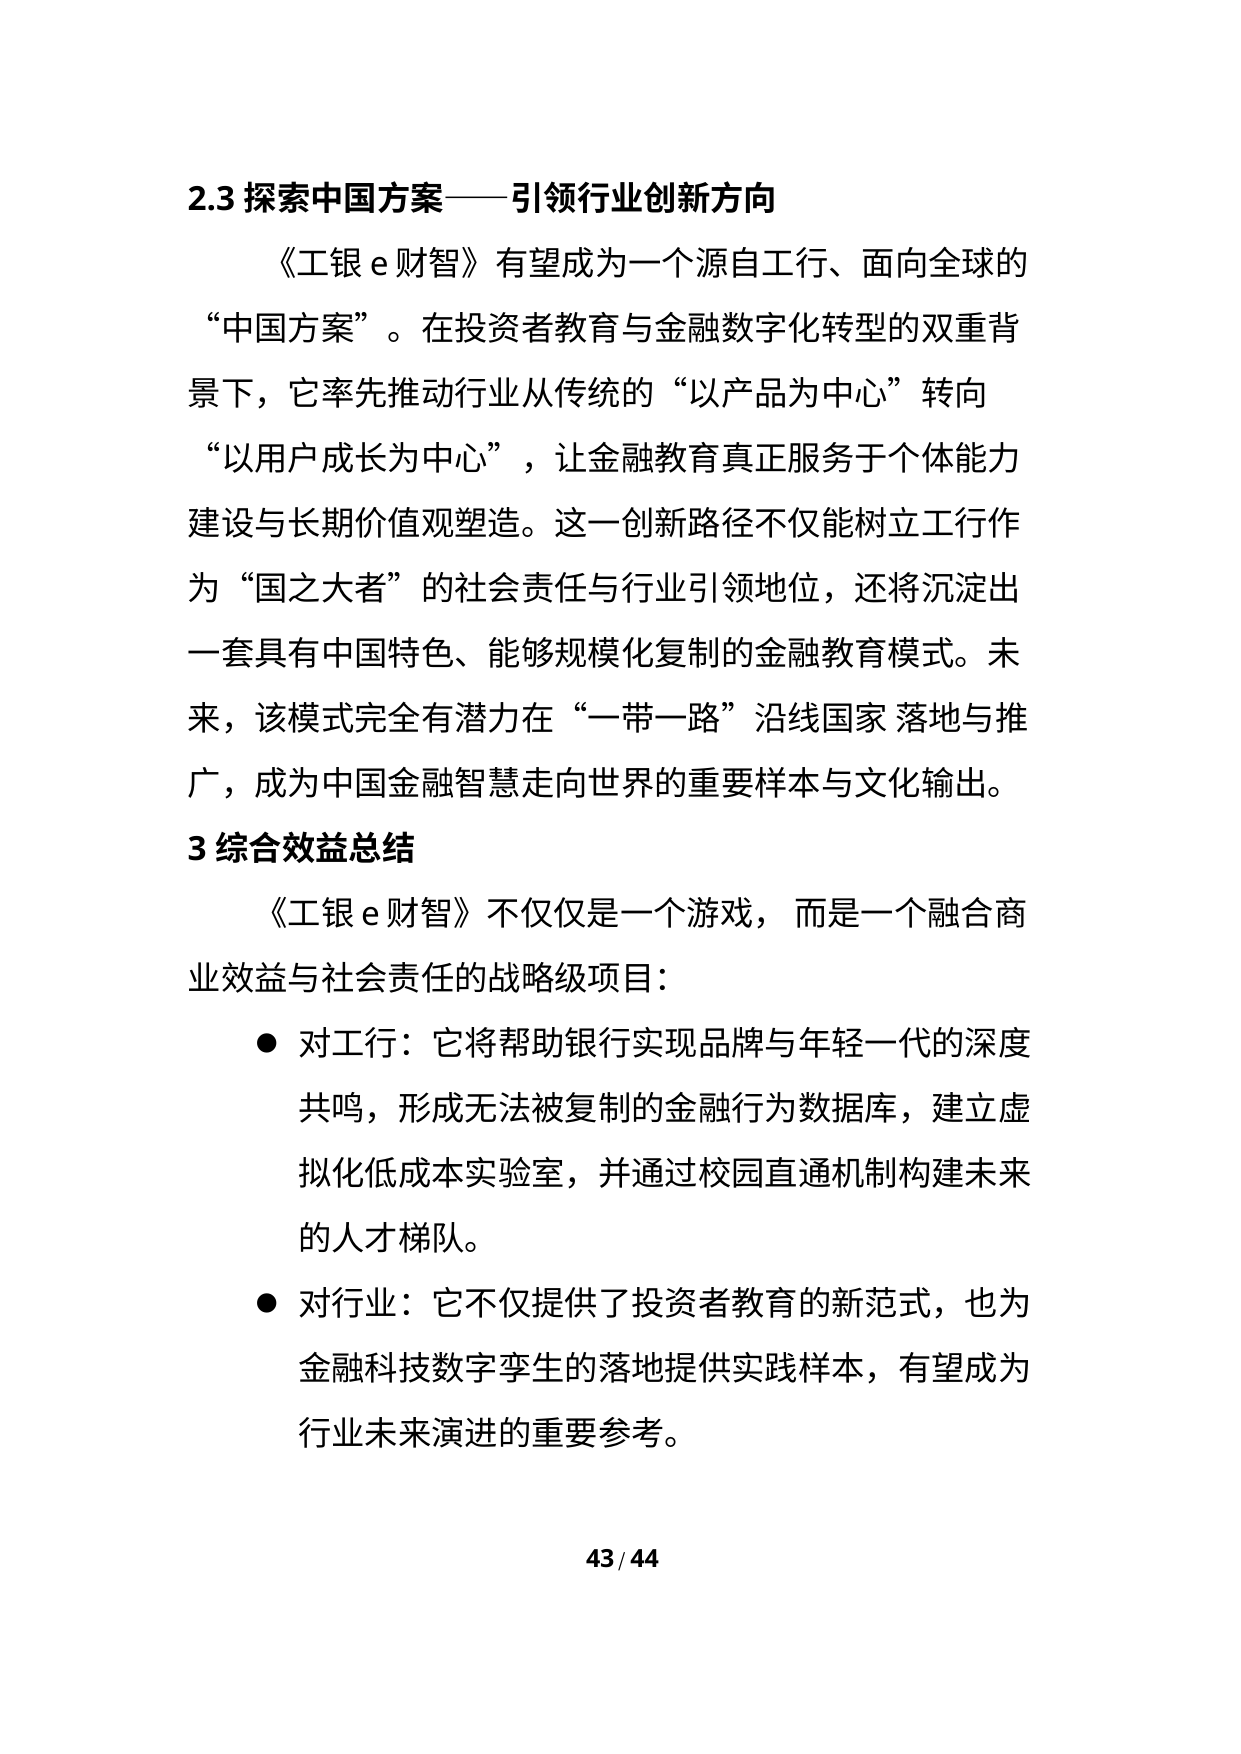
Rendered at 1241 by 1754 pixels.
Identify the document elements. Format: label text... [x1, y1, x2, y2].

subtitle 3 综合效益总结 [187, 813, 1053, 878]
list 对行业：它不仅提供了投资者教育的新范式，也为金融科技数字孪生的落地提供实践样本，有望成为行业未来演进的重要参考。 [254, 1268, 1053, 1463]
subtitle 2.3 探索中国方案——引领行业创新方向 [187, 163, 1053, 228]
text 《工银e财智》有望成为一个源自工行、面向全球的 “中国方案”。在投资者教育与金融数字化转型的双重背景下，它率先推动行业从传统的“以产品为中心”转向“以用户成长为中心”，让金融教育真正服务于个体能力建设与长期价值观塑造。这一创新路径不仅能树立工行作为“国之大者”的社会责任与行业引领地位，还将沉淀出一套具有中国特色、能够规模化复制的金融教育模式。未来，该模式完全有潜力在“一带一路”沿线国家 落地与推广，成为中国金融智慧走向世界的重要样本与文化输出。 [187, 228, 1053, 813]
text 《工银e财智》不仅仅是一个游戏， 而是一个融合商业效益与社会责任的战略级项目： [187, 878, 1053, 1008]
list 对工行：它将帮助银行实现品牌与年轻一代的深度共鸣，形成无法被复制的金融行为数据库，建立虚拟化低成本实验室，并通过校园直通机制构建未来的人才梯队。 [254, 1008, 1053, 1268]
